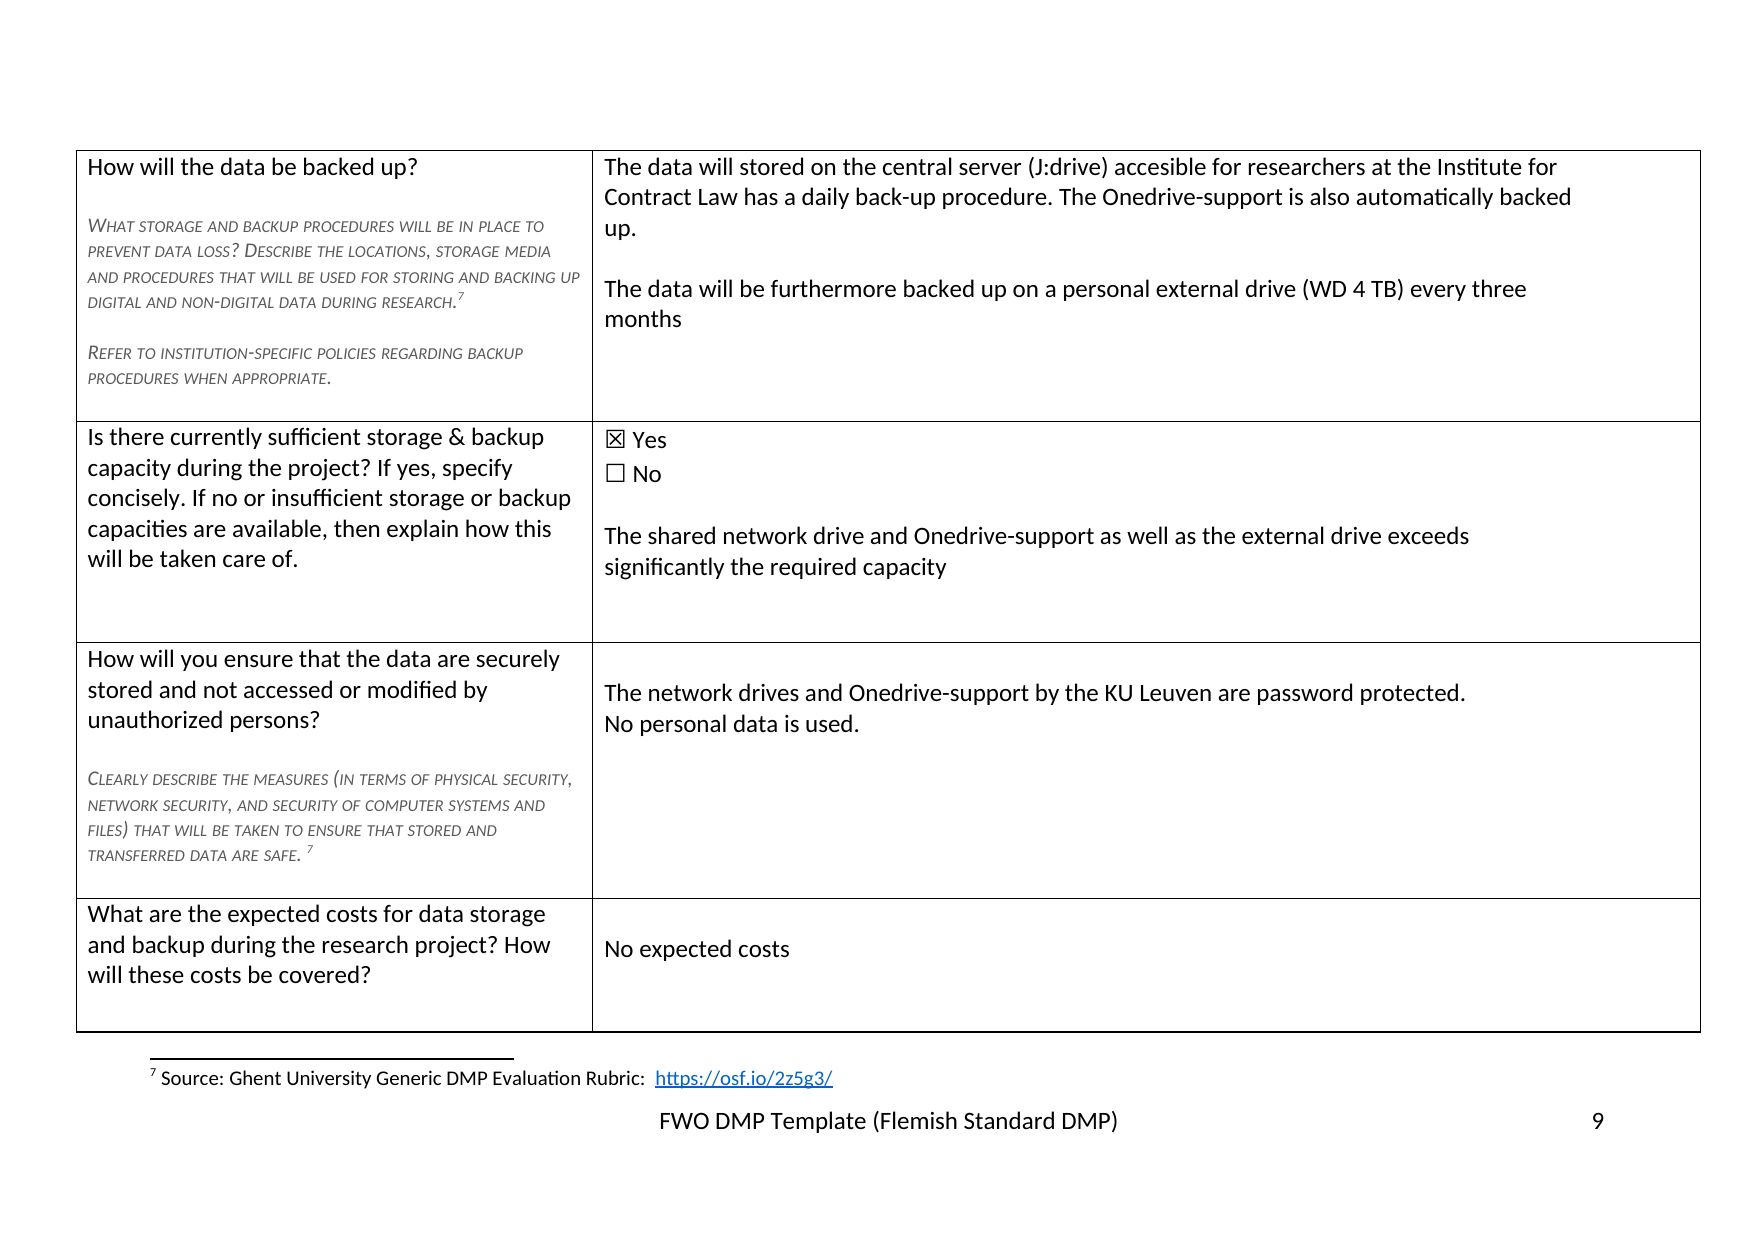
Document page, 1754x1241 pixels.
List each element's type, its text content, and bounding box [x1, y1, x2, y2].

table_cell The data will stored on the central server (J:drive) accesible for researchers at the Institute for Contract Law has a daily back-up procedure. The Onedrive-support is also automatically backed up. The data will be furthermore backed up on a personal external drive (WD 4 TB) every three months [593, 151, 1700, 421]
table_cell No expected costs [593, 899, 1700, 1031]
table_cell Yes No The shared network drive and Onedrive-support as well as the external drive exceeds significantly the required capacity [593, 422, 1700, 642]
table_cell How will you ensure that the data are securely stored and not accessed or modified by unauthorized persons? Clearly describe the measures (in terms of physical security, network security, and security of computer systems and files) that will be taken to ensure that stored and transferred data are safe. 7 [77, 643, 592, 898]
table_cell Is there currently sufficient storage & backup capacity during the project? If yes, specify concisely. If no or insufficient storage or backup capacities are available, then explain how this will be taken care of. [77, 422, 592, 642]
table_cell The network drives and Onedrive-support by the KU Leuven are password protected. No personal data is used. [593, 643, 1700, 898]
table_cell What are the expected costs for data storage and backup during the research project? How will these costs be covered? [77, 899, 592, 1031]
table_cell How will the data be backed up? What storage and backup procedures will be in place to prevent data loss? Describe the locations, storage media and procedures that will be used for storing and backing up digital and non-digital data during research. Refer to institution-specific policies regarding backup procedures when appropriate. [77, 151, 592, 421]
